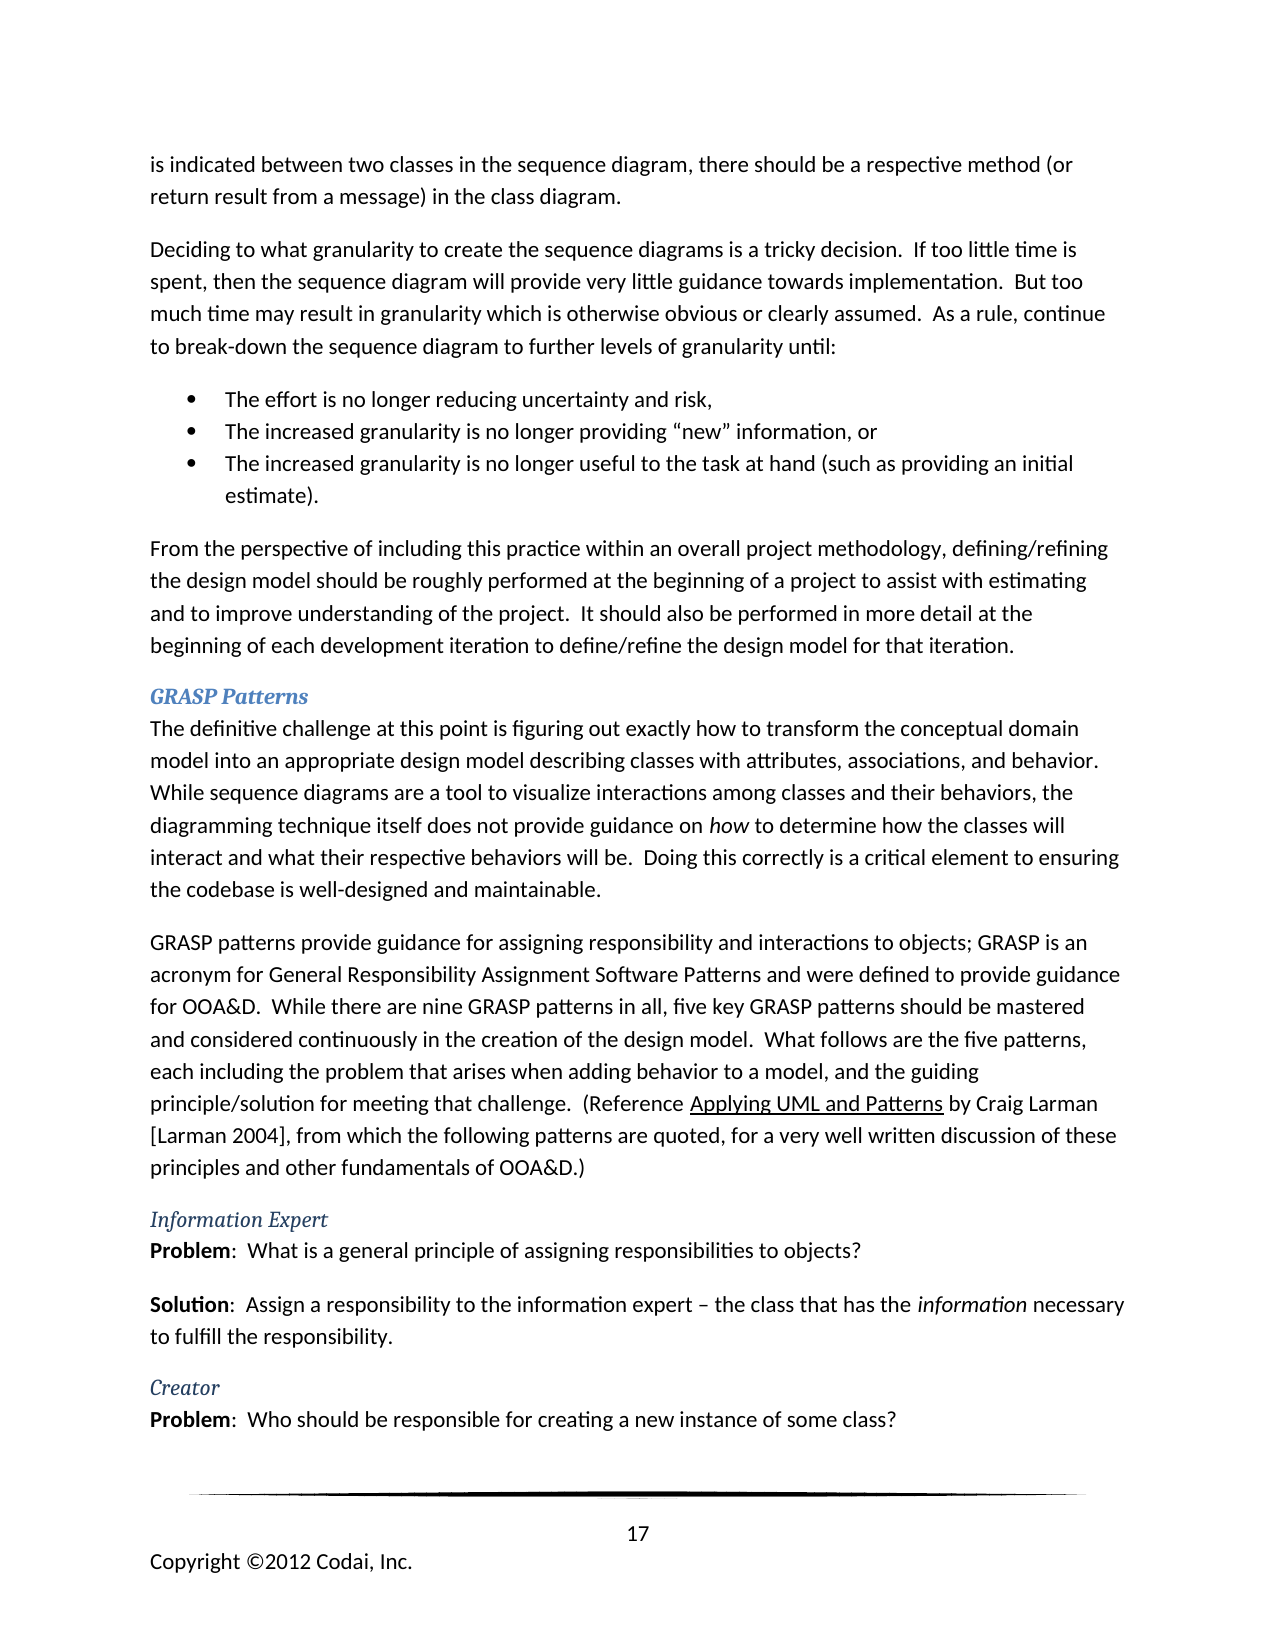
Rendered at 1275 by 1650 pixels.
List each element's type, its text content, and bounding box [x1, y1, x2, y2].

subtitle Creator [150, 1375, 1125, 1401]
text Deciding to what granularity to create the sequence diagrams is a tricky decision. If too little time is spent, then the sequence diagram will provide very little guidance towards implementation. But too much time may result in granularity which is otherwise obvious or clearly assumed. As a rule, continue to break-down the sequence diagram to further levels of granularity until: [150, 235, 1125, 360]
list The increased granularity is no longer providing “new” information, or [187, 417, 1125, 445]
text Problem: What is a general principle of assigning responsibilities to objects? [150, 1237, 1125, 1265]
text From the perspective of including this practice within an overall project methodology, defining/refining the design model should be roughly performed at the beginning of a project to assist with estimating and to improve understanding of the project. It should also be performed in more detail at the beginning of each development iteration to define/refine the design model for that iteration. [150, 534, 1125, 659]
subtitle Information Expert [150, 1206, 1125, 1233]
text The definitive challenge at this point is figuring out exactly how to transform the conceptual domain model into an appropriate design model describing classes with attributes, associations, and behavior. While sequence diagrams are a tool to visualize interactions among classes and their behaviors, the diagramming technique itself does not provide guidance on how to determine how the classes will interact and what their respective behaviors will be. Doing this correctly is a critical element to ensuring the codebase is well-designed and maintainable. [150, 714, 1125, 903]
text Problem: Who should be responsible for creating a new instance of some class? [150, 1405, 1125, 1433]
picture [189, 1490, 1087, 1499]
subtitle GRASP Patterns [150, 684, 1125, 710]
list The increased granularity is no longer useful to the task at hand (such as providing an initial estimate). [187, 449, 1125, 509]
text GRASP patterns provide guidance for assigning responsibility and interactions to objects; GRASP is an acronym for General Responsibility Assignment Software Patterns and were defined to provide guidance for OOA&D. While there are nine GRASP patterns in all, five key GRASP patterns should be mastered and considered continuously in the creation of the design model. What follows are the five patterns, each including the problem that arises when adding behavior to a model, and the guiding principle/solution for meeting that challenge. (Reference Applying UML and Patterns by Craig Larman [Larman 2004], from which the following patterns are quoted, for a very well written discussion of these principles and other fundamentals of OOA&D.) [150, 928, 1125, 1181]
text Solution: Assign a responsibility to the information expert – the class that has the information necessary to fulfill the responsibility. [150, 1290, 1125, 1350]
list The effort is no longer reducing uncertainty and risk, [187, 385, 1125, 413]
